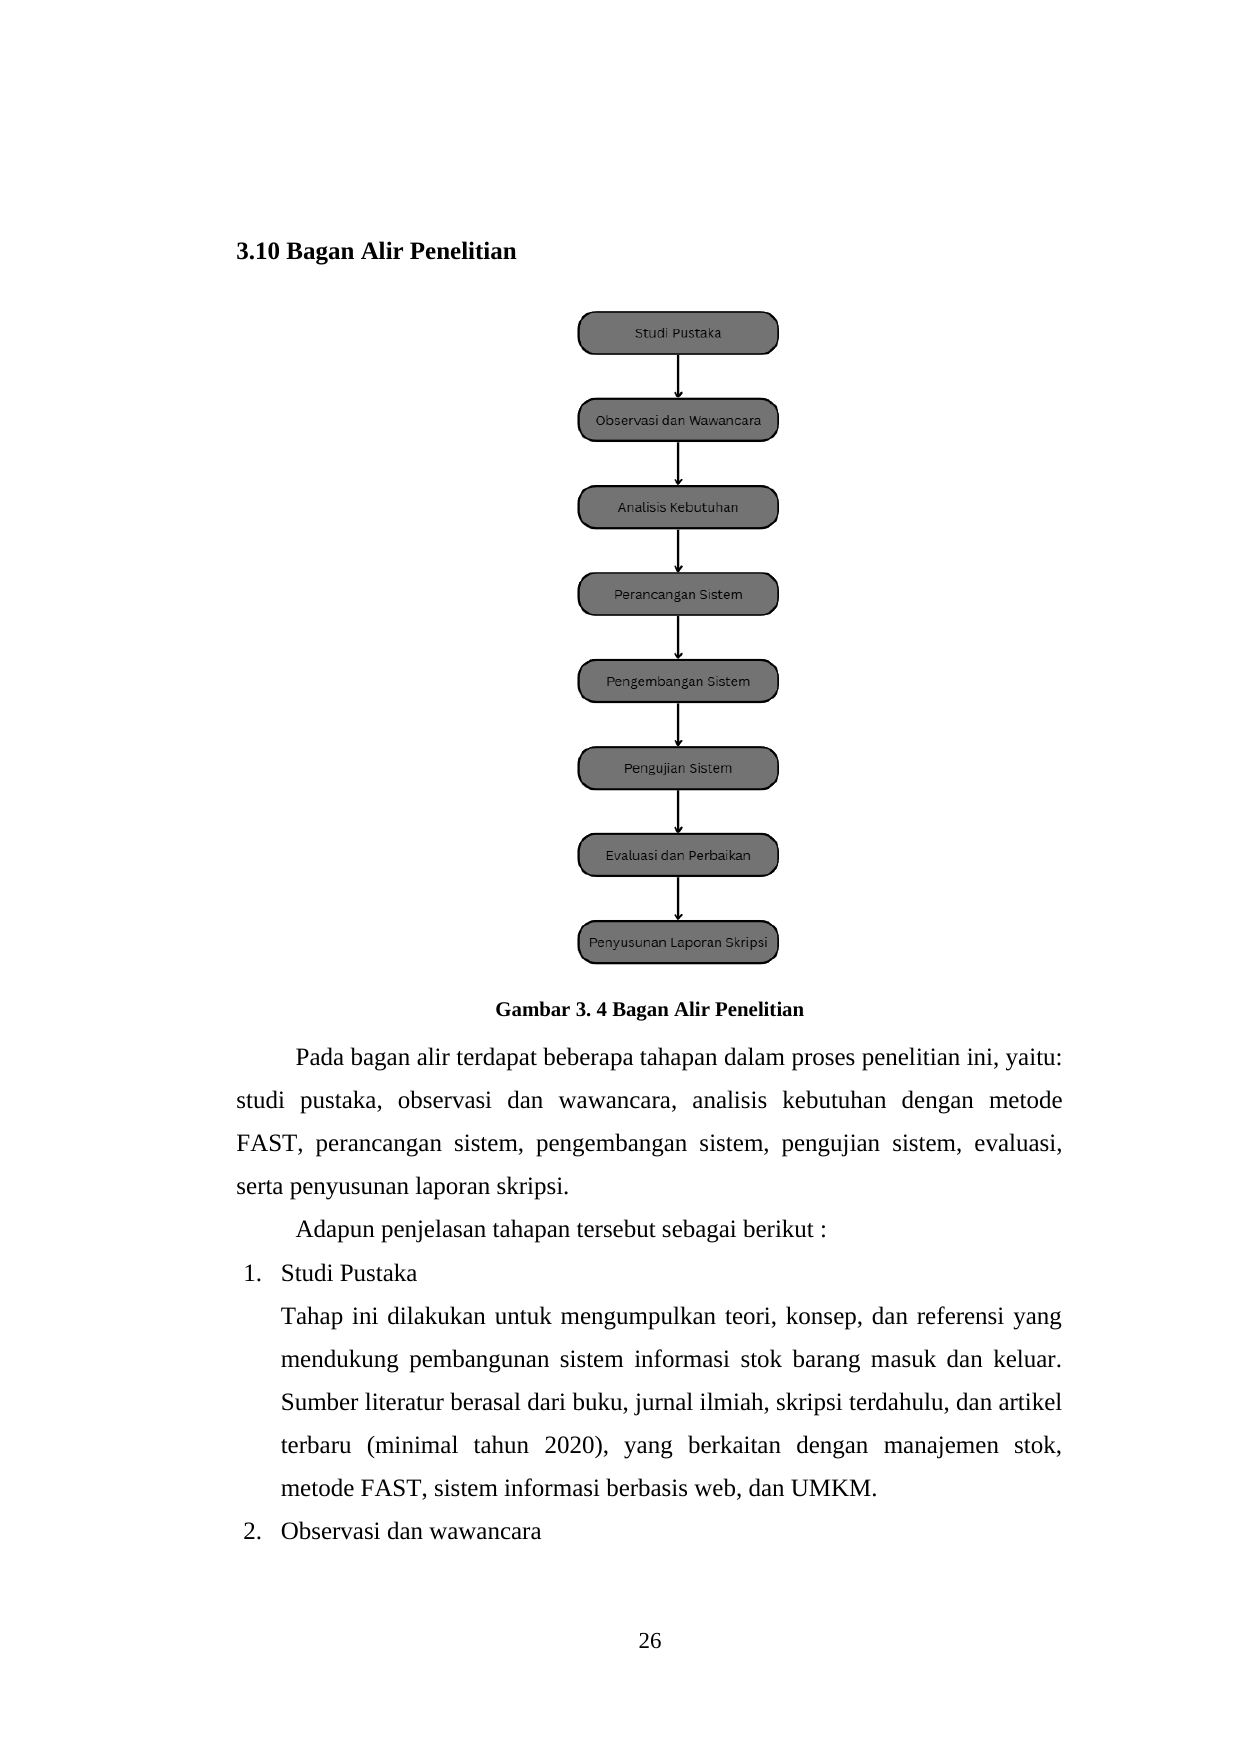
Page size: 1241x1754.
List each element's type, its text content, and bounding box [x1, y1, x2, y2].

list Observasi dan wawancara [243, 1516, 1063, 1545]
text Gambar 3. 4 Bagan Alir Penelitian [236, 997, 1063, 1021]
text Pada bagan alir terdapat beberapa tahapan dalam proses penelitian ini, yaitu: studi pustaka, observasi dan wawancara, analisis kebutuhan dengan metode FAST, perancangan sistem, pengembangan sistem, pengujian sistem, evaluasi, serta penyusunan laporan skripsi. [236, 1042, 1063, 1200]
text Adapun penjelasan tahapan tersebut sebagai berikut : [236, 1214, 1063, 1243]
subtitle 3.10 Bagan Alir Penelitian [236, 236, 1063, 265]
list Studi Pustaka [243, 1258, 1063, 1286]
picture [530, 279, 829, 984]
list Tahap ini dilakukan untuk mengumpulkan teori, konsep, dan referensi yang mendukung pembangunan sistem informasi stok barang masuk dan keluar. Sumber literatur berasal dari buku, jurnal ilmiah, skripsi terdahulu, dan artikel terbaru (minimal tahun 2020), yang berkaitan dengan manajemen stok, metode FAST, sistem informasi berbasis web, dan UMKM. [281, 1301, 1063, 1502]
